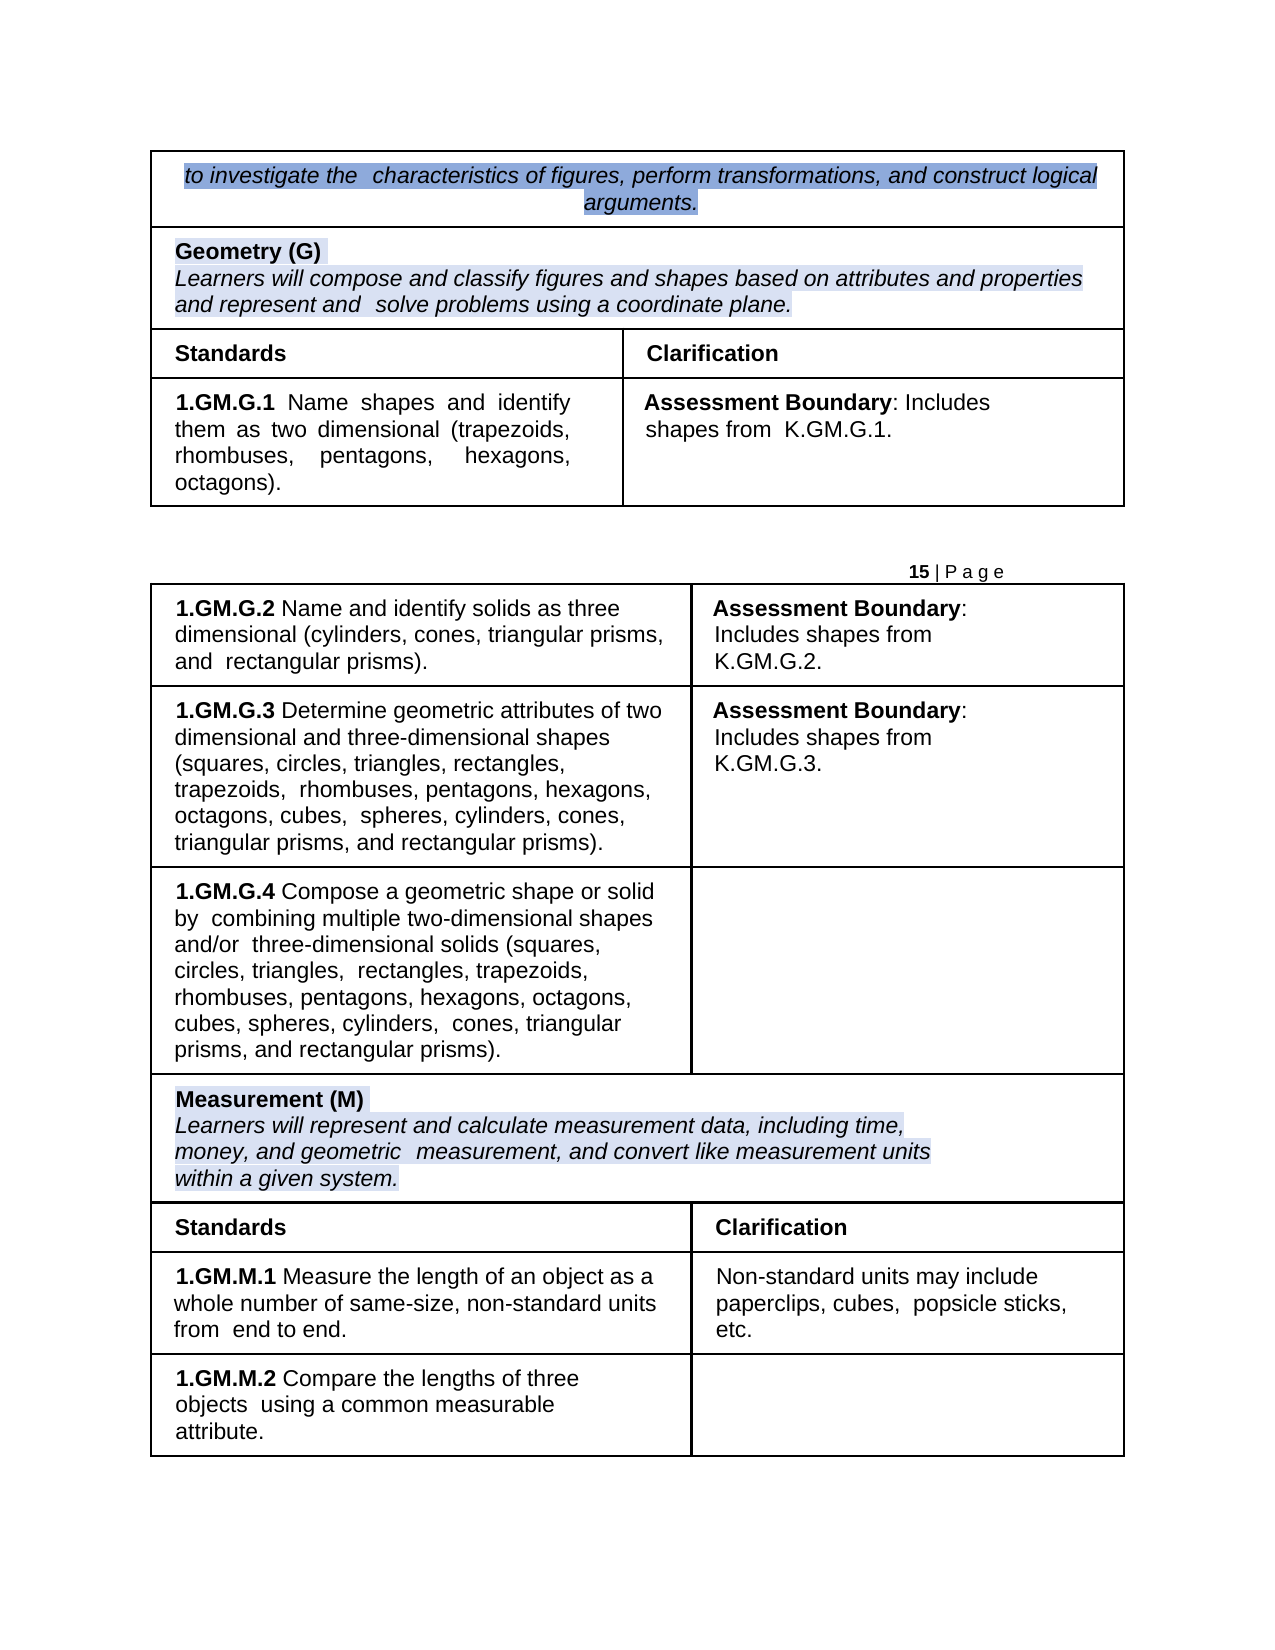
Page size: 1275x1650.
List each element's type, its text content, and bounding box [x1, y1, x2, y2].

table_cell 1.GM.G.4 Compose a geometric shape or solid by combining multiple two-dimensional shapes and/or three-dimensional solids (squares, circles, triangles, rectangles, trapezoids, rhombuses, pentagons, hexagons, octagons, cubes, spheres, cylinders, cones, triangular prisms, and rectangular prisms). [152, 868, 690, 1073]
table_cell Non-standard units may include paperclips, cubes, popsicle sticks, etc. [693, 1253, 1123, 1353]
table_cell 1.GM.G.1 Name shapes and identify them as two dimensional (trapezoids, rhombuses, pentagons, hexagons, octagons). [152, 379, 622, 505]
table_cell 1.GM.M.2 Compare the lengths of three objects using a common measurable attribute. [152, 1355, 690, 1454]
table_header 1.GM.G.2 Name and identify solids as three dimensional (cylinders, cones, triangular prisms, and rectangular prisms). [152, 585, 690, 684]
table_header Assessment Boundary: Includes shapes from K.GM.G.2. [693, 585, 1123, 684]
table_cell Geometry (G) Learners will compose and classify figures and shapes based on attributes and properties and represent and solve problems using a coordinate plane. [152, 228, 1123, 328]
table_cell 1.GM.M.1 Measure the length of an object as a whole number of same-size, non-standard units from end to end. [152, 1253, 690, 1353]
table_cell Assessment Boundary: Includes shapes from K.GM.G.3. [693, 687, 1123, 866]
table_cell Assessment Boundary: Includes shapes from K.GM.G.1. [624, 379, 1123, 505]
table_cell Standards [152, 330, 622, 377]
table_cell [693, 868, 1123, 1073]
table_cell Standards [152, 1204, 690, 1251]
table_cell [152, 152, 1123, 226]
table_cell Clarification [693, 1204, 1123, 1251]
table_cell 1.GM.G.3 Determine geometric attributes of two dimensional and three-dimensional shapes (squares, circles, triangles, rectangles, trapezoids, rhombuses, pentagons, hexagons, octagons, cubes, spheres, cylinders, cones, triangular prisms, and rectangular prisms). [152, 687, 690, 866]
table_cell Clarification [624, 330, 1123, 377]
table_cell Measurement (M) Learners will represent and calculate measurement data, including time, money, and geometric measurement, and convert like measurement units within a given system. [152, 1075, 1123, 1201]
text 15 | P a g e [150, 561, 1004, 583]
table_cell [693, 1355, 1123, 1454]
